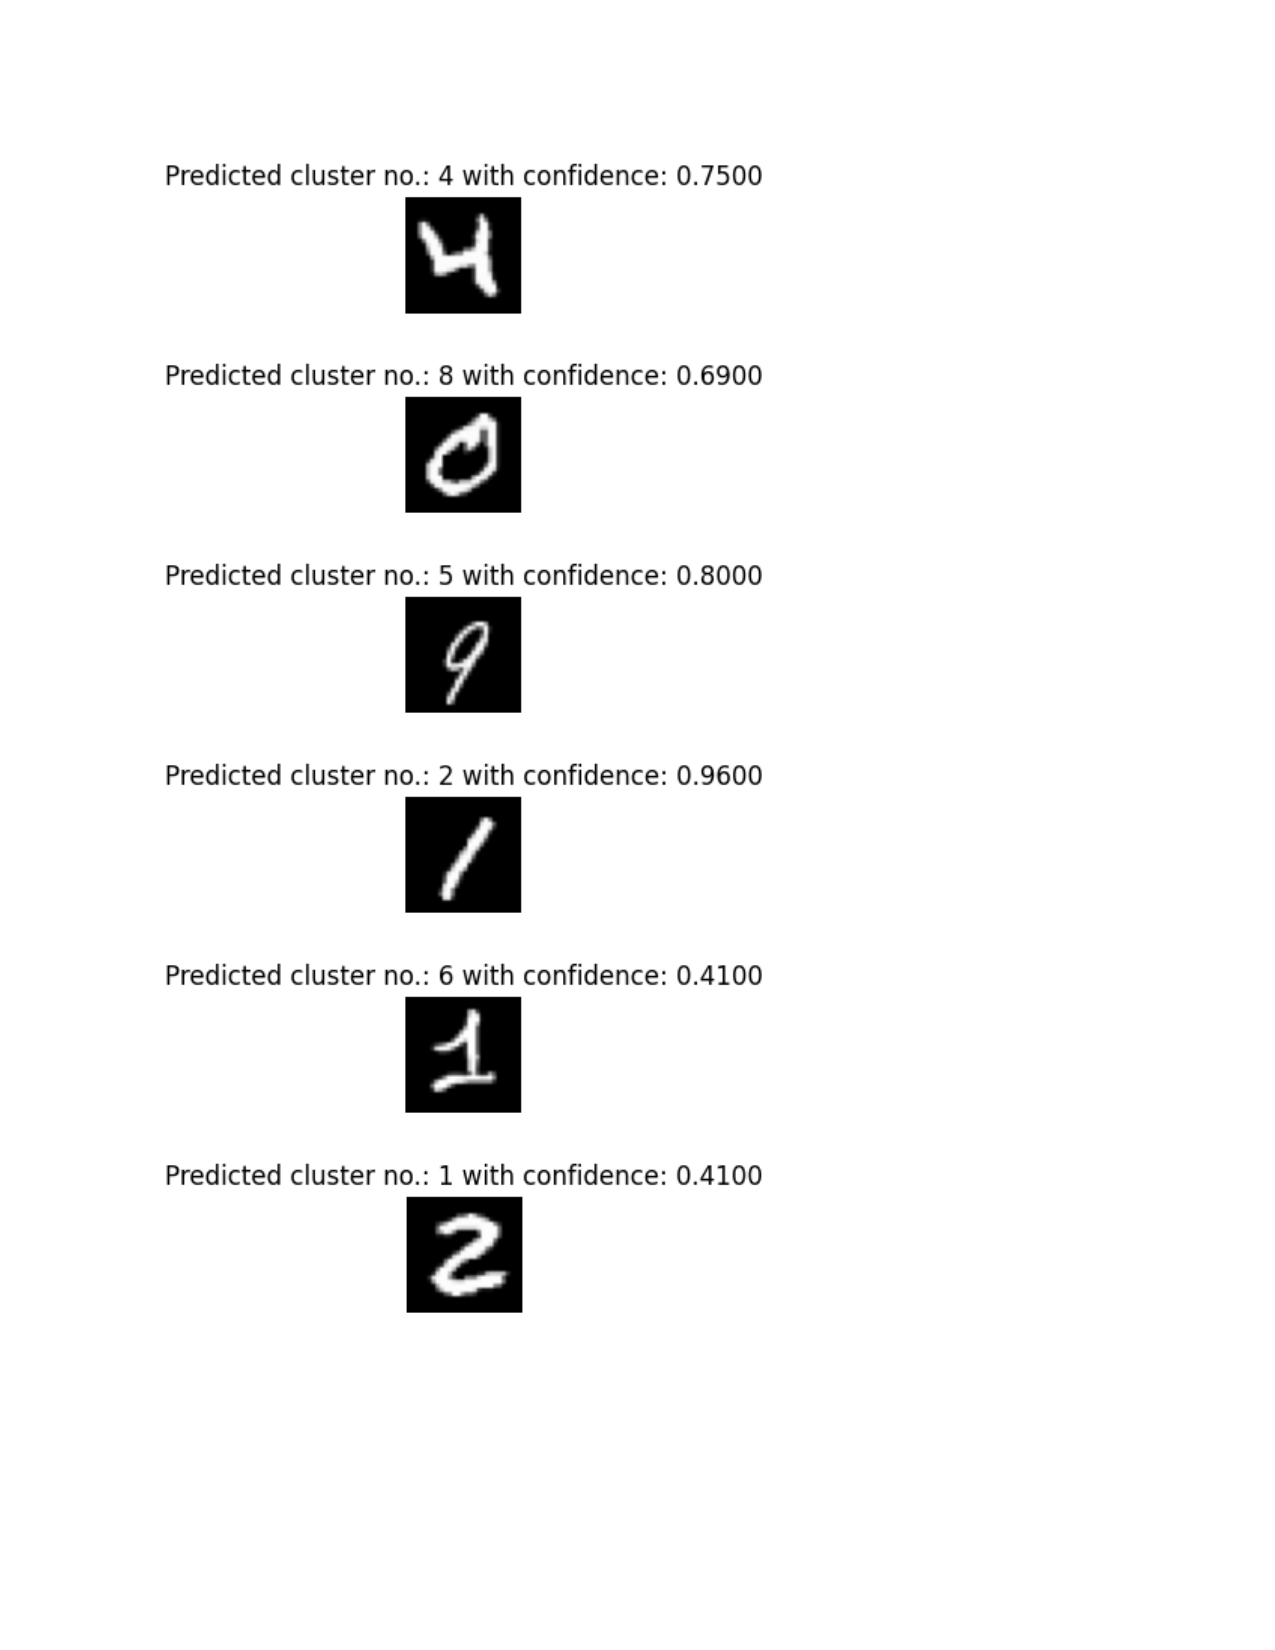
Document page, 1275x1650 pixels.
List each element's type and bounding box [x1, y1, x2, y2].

picture [150, 949, 777, 1128]
picture [150, 1149, 778, 1328]
picture [150, 749, 777, 928]
picture [150, 350, 777, 528]
picture [150, 549, 777, 728]
picture [150, 150, 777, 329]
